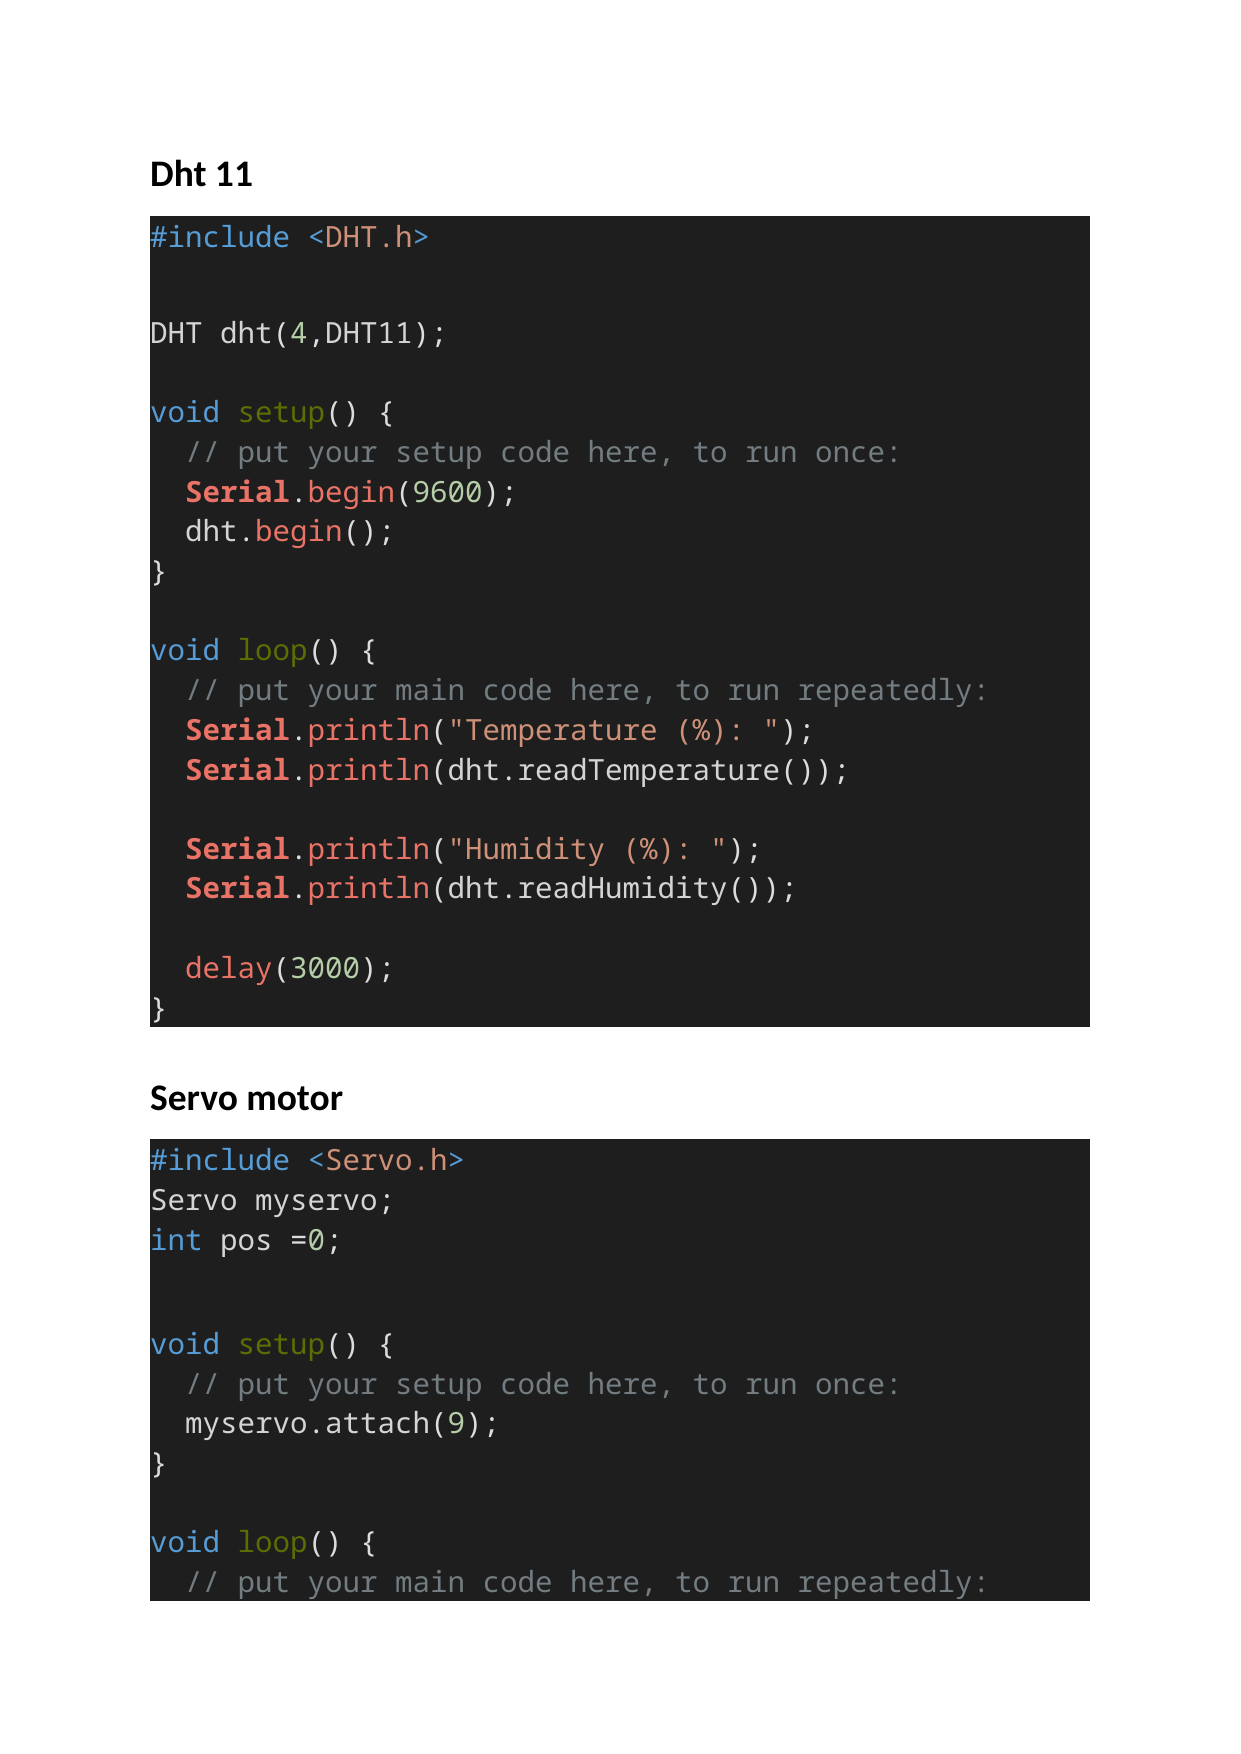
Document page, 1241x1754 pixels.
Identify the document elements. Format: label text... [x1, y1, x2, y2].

text Servo myservo; [150, 1179, 1090, 1219]
text #include <DHT.h> [150, 216, 1090, 256]
text delay(3000); [150, 947, 1090, 987]
text dht.begin(); [150, 511, 1090, 550]
text #include <Servo.h> [150, 1139, 1090, 1179]
text Serial.begin(9600); [150, 471, 1090, 511]
text Serial.println(dht.readTemperature()); [150, 749, 1090, 788]
text void loop() { [150, 630, 1090, 669]
text // put your main code here, to run repeatedly: [150, 1561, 1090, 1601]
text void loop() { [150, 1522, 1090, 1561]
text DHT dht(4,DHT11); [150, 312, 1090, 352]
text int pos =0; [150, 1219, 1090, 1259]
text Serial.println("Humidity (%): "); [150, 828, 1090, 868]
text // put your setup code here, to run once: [150, 431, 1090, 471]
text // put your main code here, to run repeatedly: [150, 669, 1090, 709]
text Servo motor [150, 1073, 1090, 1119]
text myservo.attach(9); [150, 1403, 1090, 1442]
text void setup() { [150, 1323, 1090, 1363]
text Dht 11 [150, 150, 1090, 196]
text } [150, 550, 1090, 590]
text // put your setup code here, to run once: [150, 1363, 1090, 1403]
text Serial.println(dht.readHumidity()); [150, 868, 1090, 907]
text } [150, 1442, 1090, 1482]
text void setup() { [150, 392, 1090, 431]
text } [150, 987, 1090, 1027]
text Serial.println("Temperature (%): "); [150, 709, 1090, 749]
